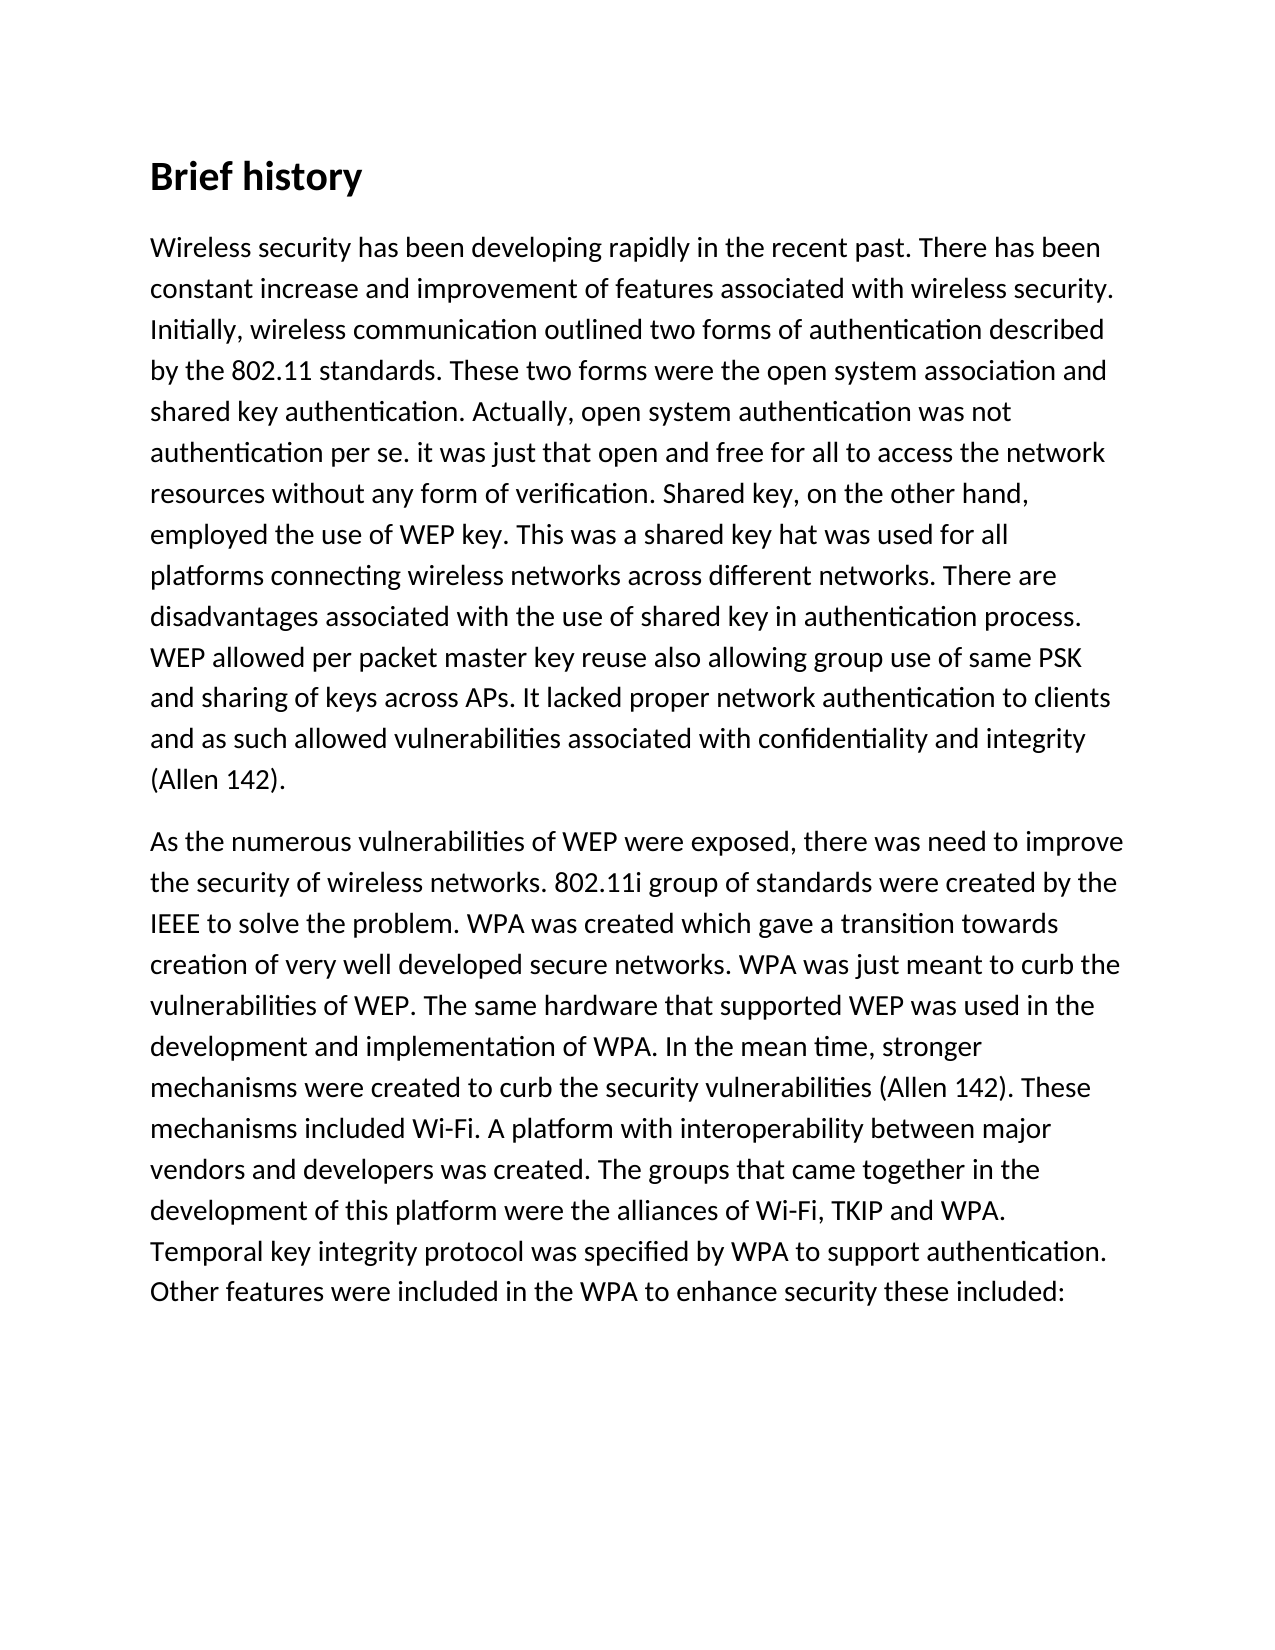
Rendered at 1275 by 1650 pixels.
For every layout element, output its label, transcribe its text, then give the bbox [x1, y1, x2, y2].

text Brief history [150, 150, 1125, 201]
text Wireless security has been developing rapidly in the recent past. There has been constant increase and improvement of features associated with wireless security. Initially, wireless communication outlined two forms of authentication described by the 802.11 standards. These two forms were the open system association and shared key authentication. Actually, open system authentication was not authentication per se. it was just that open and free for all to access the network resources without any form of verification. Shared key, on the other hand, employed the use of WEP key. This was a shared key hat was used for all platforms connecting wireless networks across different networks. There are disadvantages associated with the use of shared key in authentication process. WEP allowed per packet master key reuse also allowing group use of same PSK and sharing of keys across APs. It lacked proper network authentication to clients and as such allowed vulnerabilities associated with confidentiality and integrity (Allen 142). [150, 229, 1125, 797]
text As the numerous vulnerabilities of WEP were exposed, there was need to improve the security of wireless networks. 802.11i group of standards were created by the IEEE to solve the problem. WPA was created which gave a transition towards creation of very well developed secure networks. WPA was just meant to curb the vulnerabilities of WEP. The same hardware that supported WEP was used in the development and implementation of WPA. In the mean time, stronger mechanisms were created to curb the security vulnerabilities (Allen 142). These mechanisms included Wi-Fi. A platform with interoperability between major vendors and developers was created. The groups that came together in the development of this platform were the alliances of Wi-Fi, TKIP and WPA. Temporal key integrity protocol was specified by WPA to support authentication. Other features were included in the WPA to enhance security these included: [150, 823, 1125, 1309]
